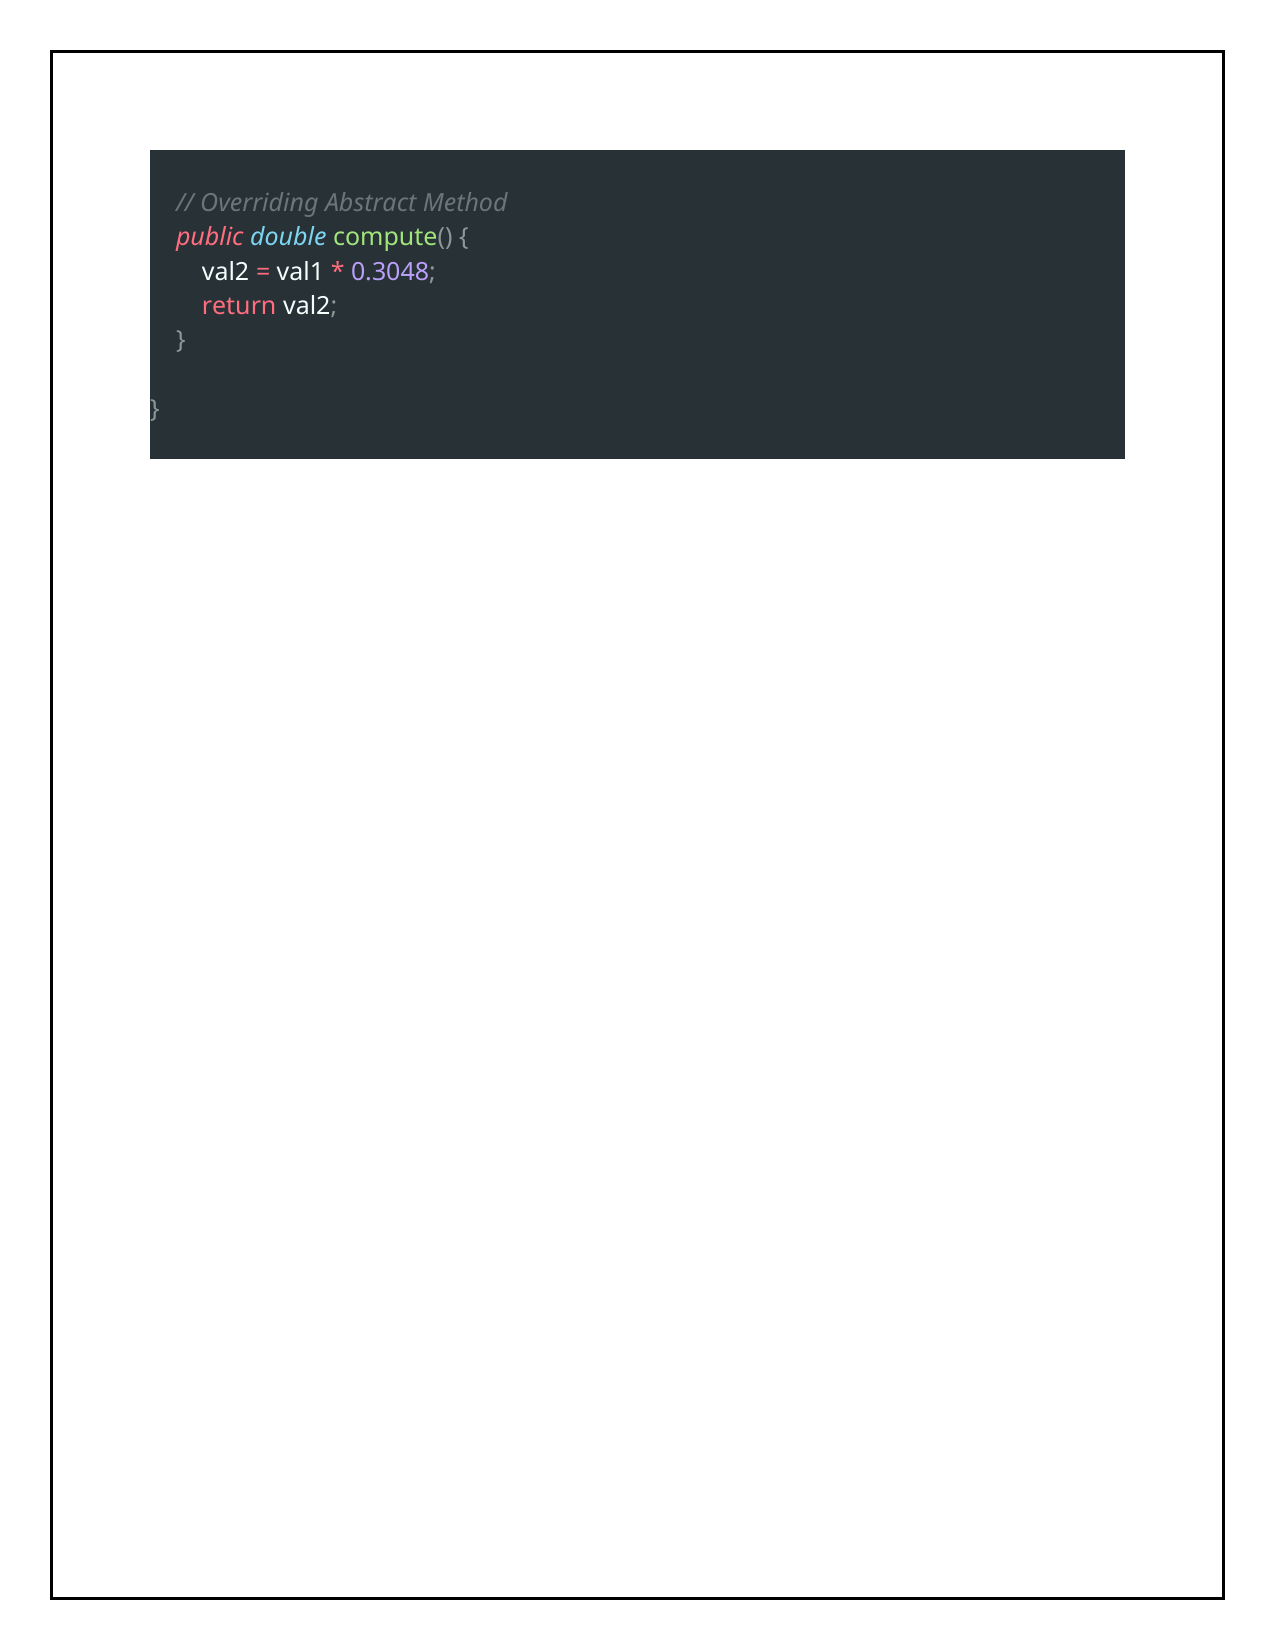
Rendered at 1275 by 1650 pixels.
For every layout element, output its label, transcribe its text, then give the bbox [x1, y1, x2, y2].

text } [150, 322, 1125, 356]
text } [150, 391, 1125, 425]
text public double compute() { [150, 219, 1125, 253]
text val2 = val1 * 0.3048; [150, 253, 1125, 287]
text // Overriding Abstract Method [150, 184, 1125, 219]
text return val2; [150, 287, 1125, 322]
